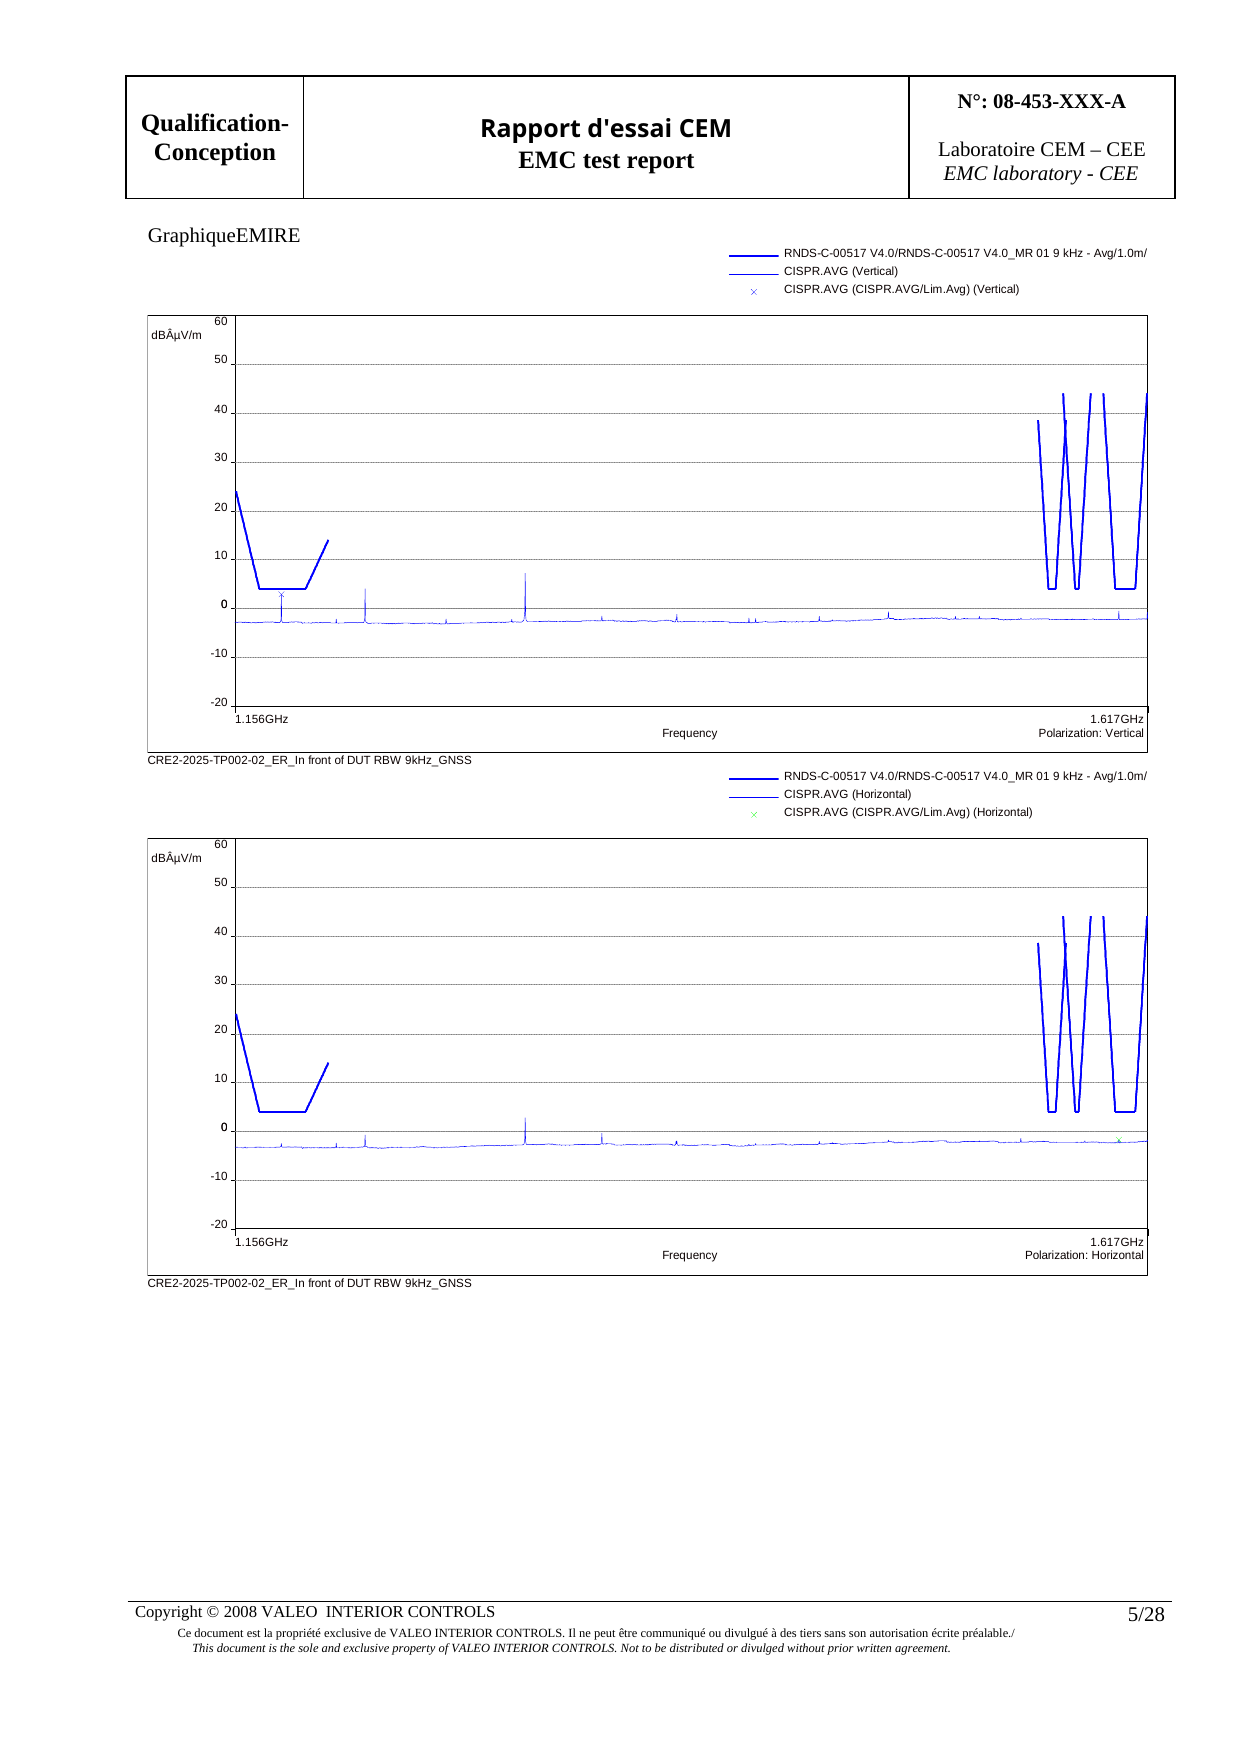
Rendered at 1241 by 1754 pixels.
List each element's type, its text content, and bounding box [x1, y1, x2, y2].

text GraphiqueEMIRE [148, 223, 1152, 1297]
